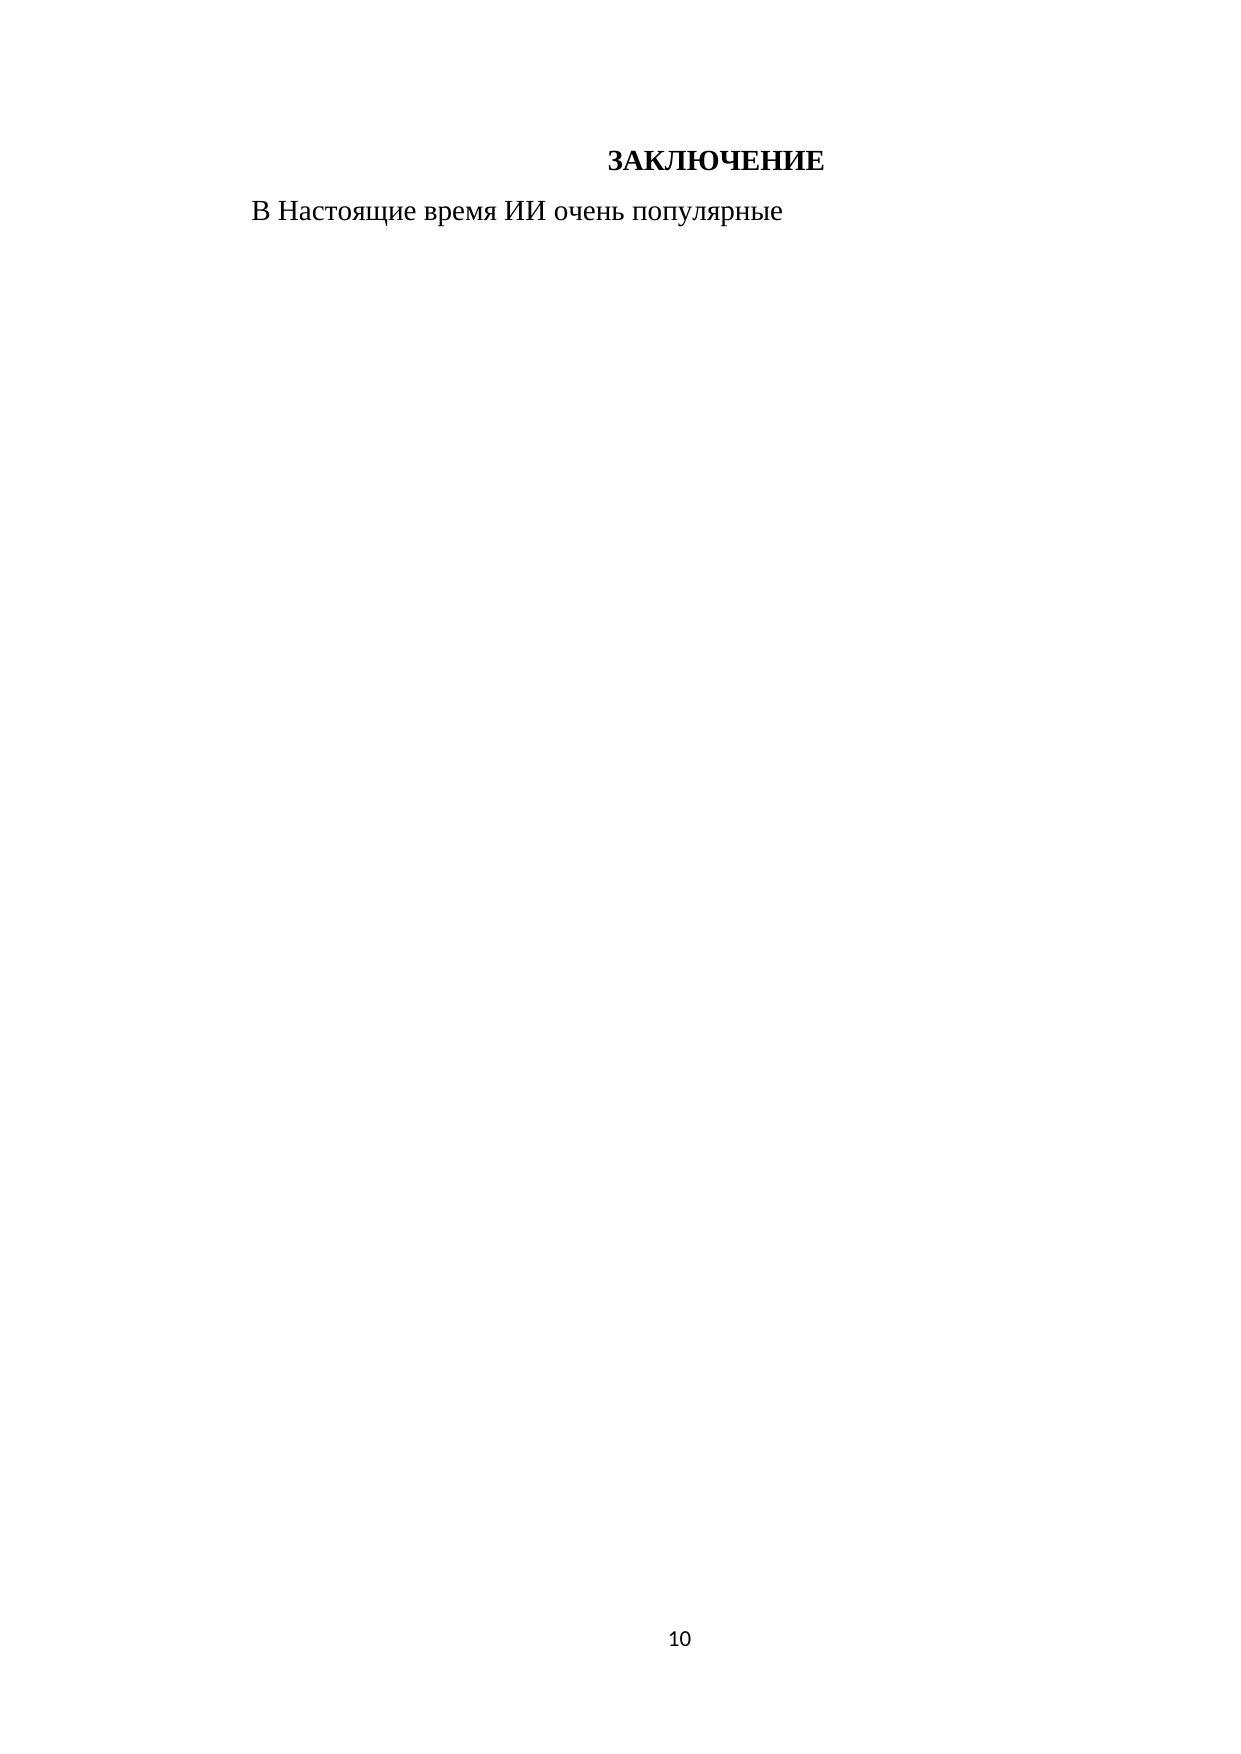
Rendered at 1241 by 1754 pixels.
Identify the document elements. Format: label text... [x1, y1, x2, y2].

text В Настоящие время ИИ очень популярные [177, 193, 1181, 227]
subtitle ЗАКЛЮЧЕНИЕ [177, 143, 1181, 177]
